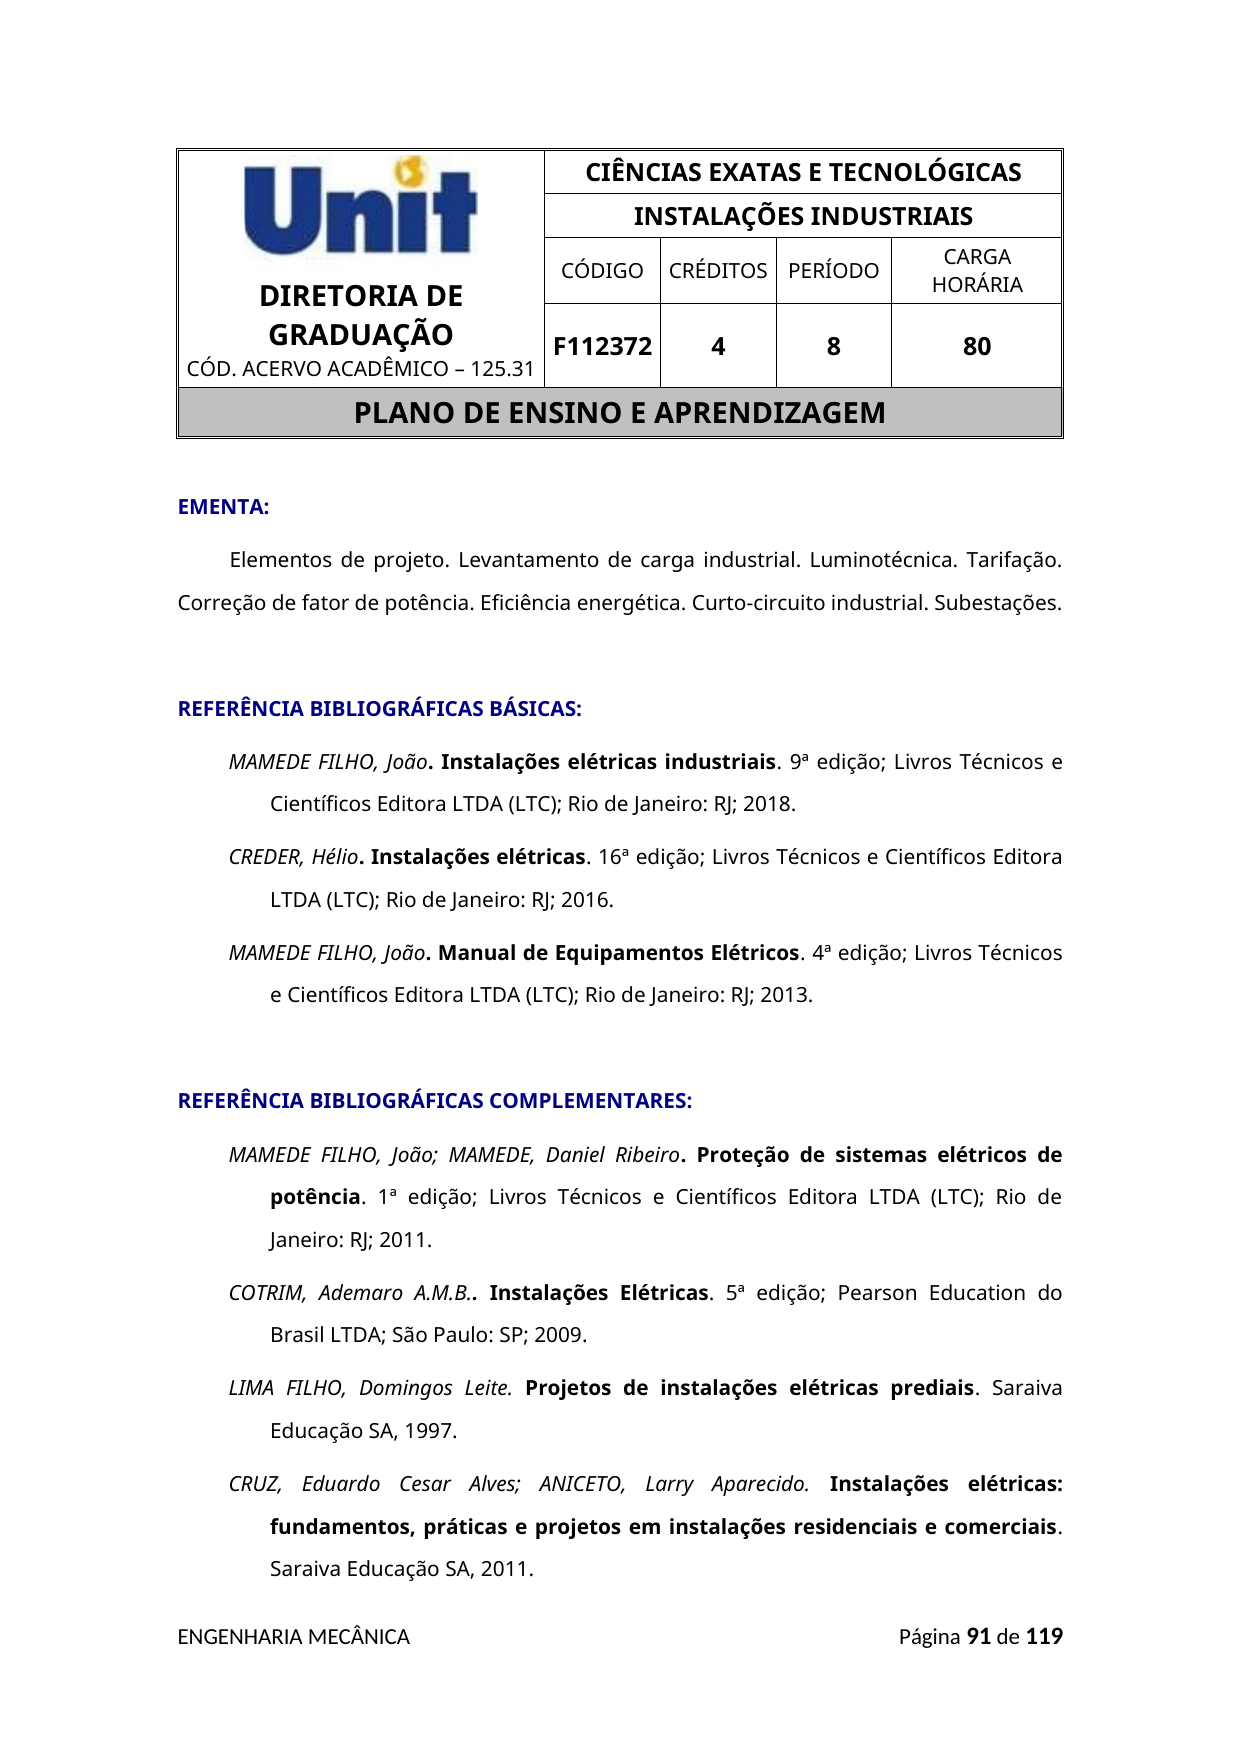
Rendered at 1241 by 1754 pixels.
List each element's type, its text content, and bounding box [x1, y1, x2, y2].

table_cell 8 [777, 304, 891, 387]
text REFERÊNCIA BIBLIOGRÁFICAS COMPLEMENTARES: [177, 1087, 1063, 1115]
text MAMEDE FILHO, João. Instalações elétricas industriais. 9ª edição; Livros Técnicos e Científicos Editora LTDA (LTC); Rio de Janeiro: RJ; 2018. [228, 747, 1063, 818]
text COTRIM, Ademaro A.M.B.. Instalações Elétricas. 5ª edição; Pearson Education do Brasil LTDA; São Paulo: SP; 2009. [228, 1278, 1063, 1349]
table_cell INSTALAÇÕES INDUSTRIAIS [545, 194, 1061, 237]
table_cell CÓDIGO [545, 238, 660, 303]
table_cell CARGA HORÁRIA [892, 238, 1061, 303]
table_cell PLANO DE ENSINO E APRENDIZAGEM [179, 388, 1061, 436]
text Elementos de projeto. Levantamento de carga industrial. Luminotécnica. Tarifação. Correção de fator de potência. Eficiência energética. Curto-circuito industrial. Subestações. [177, 545, 1063, 616]
table_cell F112372 [545, 304, 660, 387]
table_cell CRÉDITOS [661, 238, 776, 303]
text EMENTA: [177, 492, 1063, 521]
table_cell 80 [892, 304, 1061, 387]
text MAMEDE FILHO, João. Manual de Equipamentos Elétricos. 4ª edição; Livros Técnicos e Científicos Editora LTDA (LTC); Rio de Janeiro: RJ; 2013. [228, 938, 1063, 1009]
table_cell 4 [661, 304, 776, 387]
text CREDER, Hélio. Instalações elétricas. 16ª edição; Livros Técnicos e Científicos Editora LTDA (LTC); Rio de Janeiro: RJ; 2016. [228, 842, 1063, 913]
picture [244, 155, 478, 275]
text LIMA FILHO, Domingos Leite. Projetos de instalações elétricas prediais. Saraiva Educação SA, 1997. [228, 1373, 1063, 1444]
text REFERÊNCIA BIBLIOGRÁFICAS BÁSICAS: [177, 694, 1063, 722]
table_cell PERÍODO [777, 238, 891, 303]
table_header CIÊNCIAS EXATAS E TECNOLÓGICAS [545, 151, 1061, 193]
table_header DIRETORIA DE GRADUAÇÃO Cód. Acervo Acadêmico – 125.31 [179, 151, 544, 387]
text CRUZ, Eduardo Cesar Alves; ANICETO, Larry Aparecido. Instalações elétricas: fundamentos, práticas e projetos em instalações residenciais e comerciais. Saraiva Educação SA, 2011. [228, 1498, 1063, 1583]
text MAMEDE FILHO, João; MAMEDE, Daniel Ribeiro. Proteção de sistemas elétricos de potência. 1ª edição; Livros Técnicos e Científicos Editora LTDA (LTC); Rio de Janeiro: RJ; 2011. [228, 1140, 1063, 1253]
